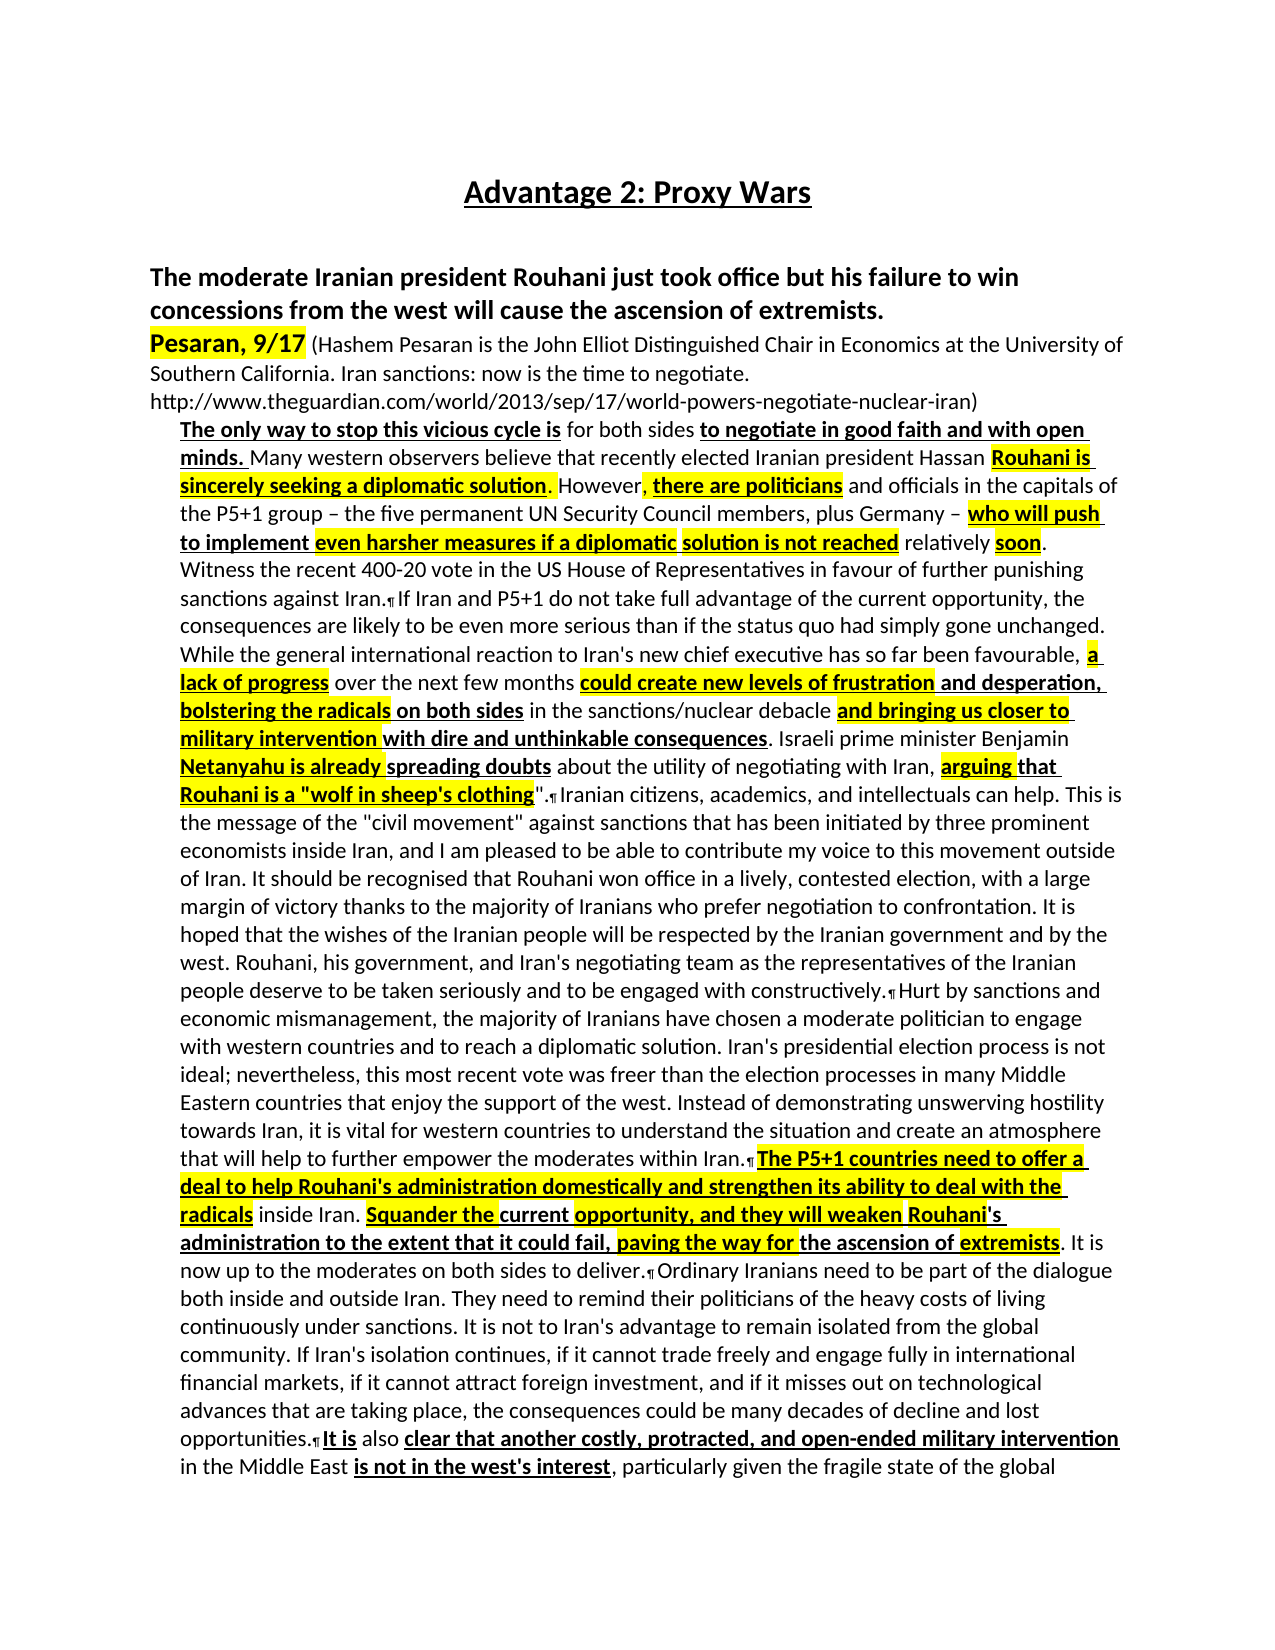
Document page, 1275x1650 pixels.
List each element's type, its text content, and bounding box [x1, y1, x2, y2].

subtitle The moderate Iranian president Rouhani just took office but his failure to win concessions from the west will cause the ascension of extremists. [150, 260, 1125, 326]
text Pesaran, 9/17 (Hashem Pesaran is the John Elliot Distinguished Chair in Economics at the University of Southern California. Iran sanctions: now is the time to negotiate. http://www.theguardian.com/world/2013/sep/17/world-powers-negotiate-nuclear-iran) [150, 326, 1125, 416]
subtitle Advantage 2: Proxy Wars [150, 171, 1125, 212]
